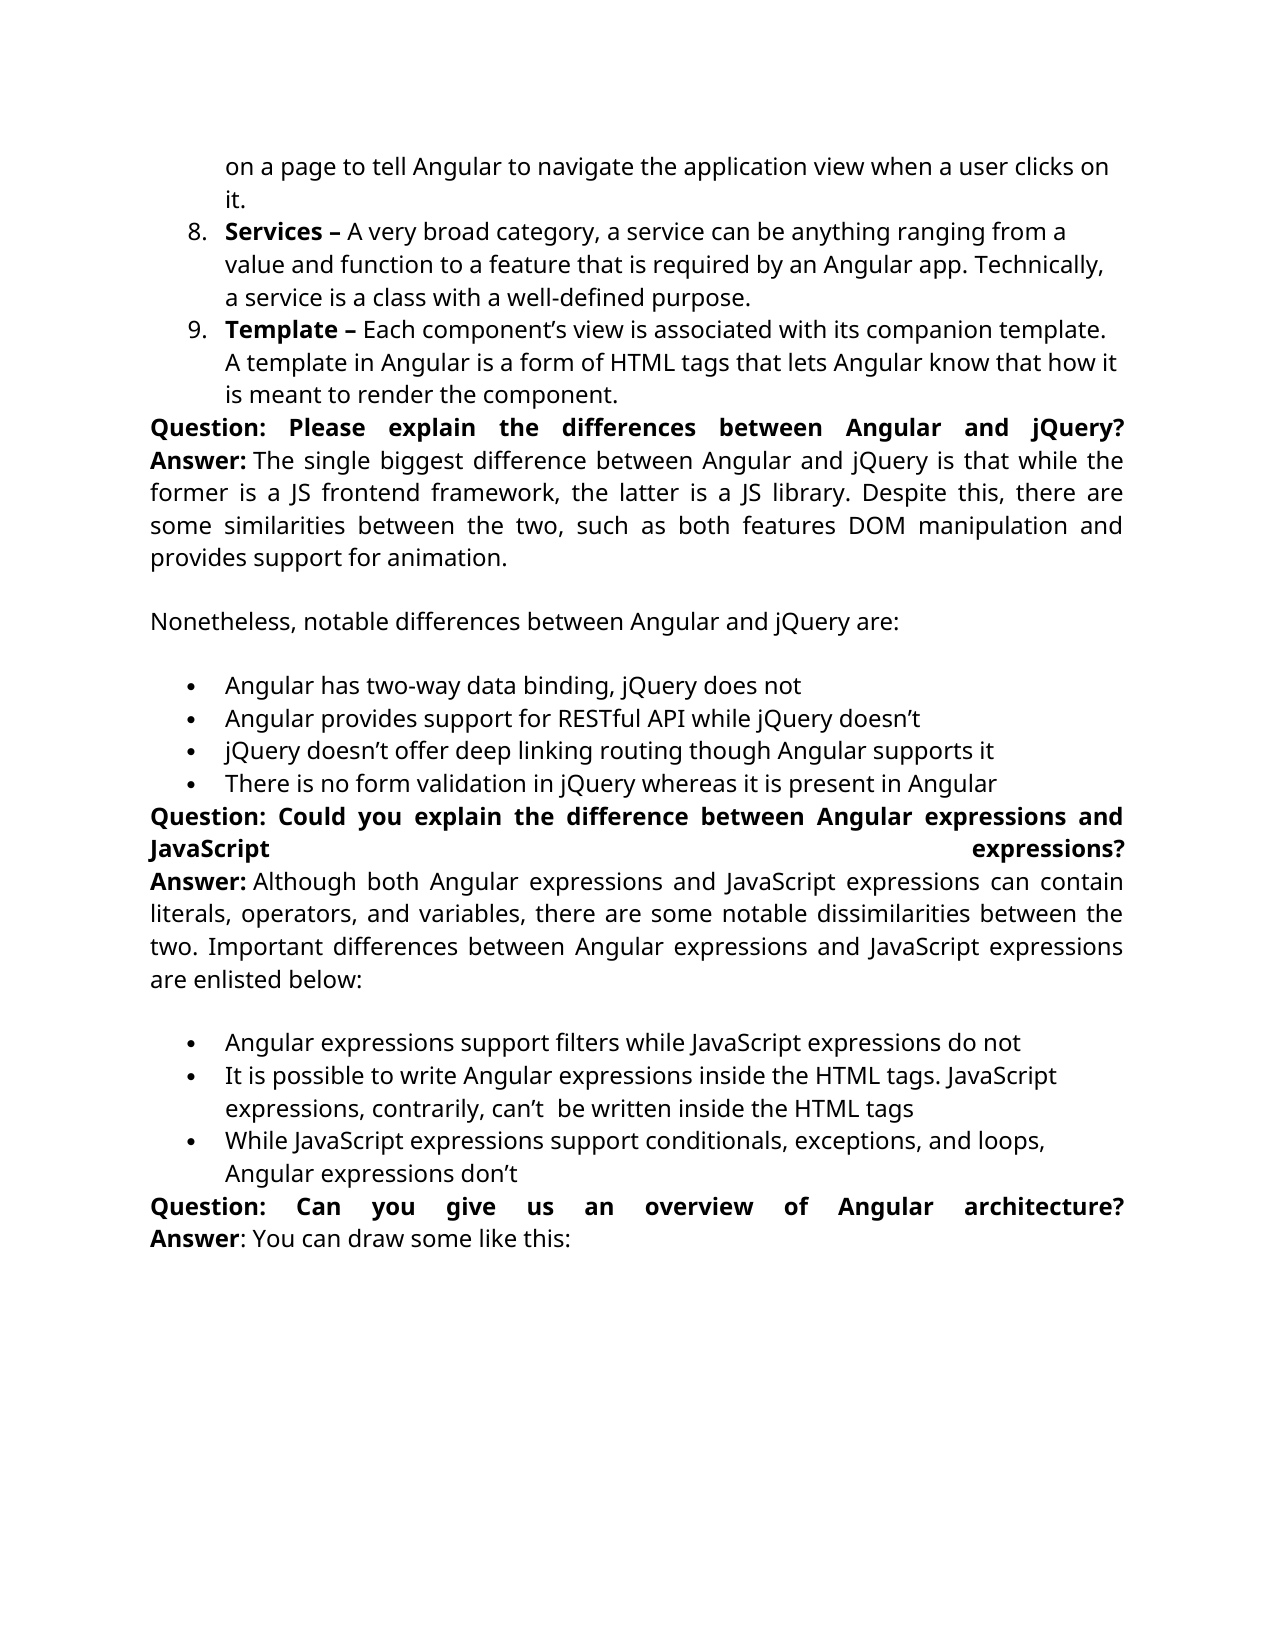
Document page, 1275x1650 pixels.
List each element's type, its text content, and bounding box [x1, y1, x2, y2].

list jQuery doesn’t offer deep linking routing though Angular supports it [187, 734, 1125, 767]
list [187, 150, 1125, 215]
list While JavaScript expressions support conditionals, exceptions, and loops, Angular expressions don’t [187, 1124, 1125, 1189]
list It is possible to write Angular expressions inside the HTML tags. JavaScript expressions, contrarily, can’t be written inside the HTML tags [187, 1059, 1125, 1124]
text Question: Could you explain the difference between Angular expressions and JavaScript expressions? Answer: Although both Angular expressions and JavaScript expressions can contain literals, operators, and variables, there are some notable dissimilarities between the two. Important differences between Angular expressions and JavaScript expressions are enlisted below: [150, 799, 1125, 995]
list Angular provides support for RESTful API while jQuery doesn’t [187, 702, 1125, 734]
text Nonetheless, notable differences between Angular and jQuery are: [150, 605, 1125, 638]
list Services – A very broad category, a service can be anything ranging from a value and function to a feature that is required by an Angular app. Technically, a service is a class with a well-defined purpose. [187, 215, 1125, 313]
list Template – Each component’s view is associated with its companion template. A template in Angular is a form of HTML tags that lets Angular know that how it is meant to render the component. [187, 313, 1125, 411]
text Question: Please explain the differences between Angular and jQuery? Answer: The single biggest difference between Angular and jQuery is that while the former is a JS frontend framework, the latter is a JS library. Despite this, there are some similarities between the two, such as both features DOM manipulation and provides support for animation. [150, 411, 1125, 574]
list Angular has two-way data binding, jQuery does not [187, 669, 1125, 702]
list Angular expressions support filters while JavaScript expressions do not [187, 1026, 1125, 1059]
text Question: Can you give us an overview of Angular architecture? Answer: You can draw some like this: [150, 1189, 1125, 1254]
list There is no form validation in jQuery whereas it is present in Angular [187, 767, 1125, 799]
